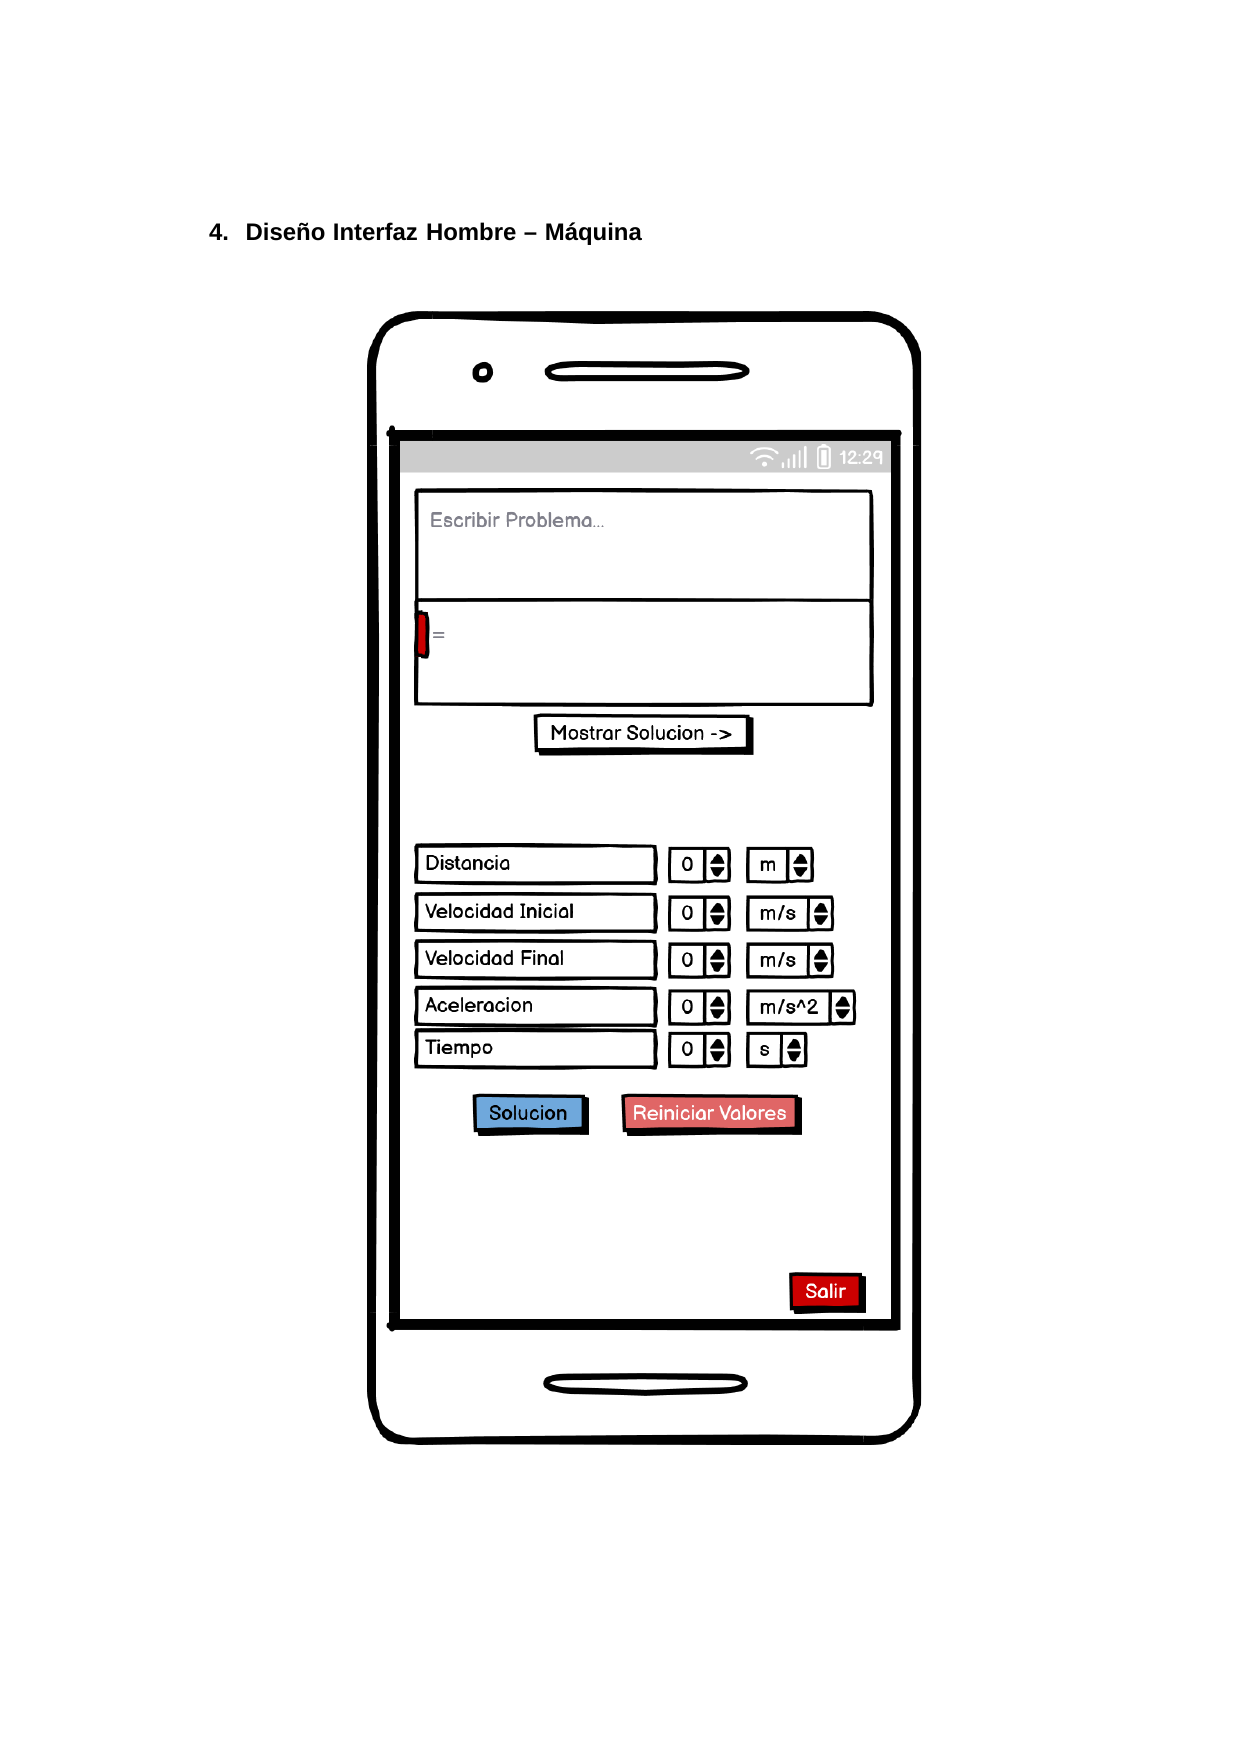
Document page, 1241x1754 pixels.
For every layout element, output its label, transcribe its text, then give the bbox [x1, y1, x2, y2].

list Diseño Interfaz Hombre – Máquina [209, 218, 1234, 246]
picture [365, 311, 922, 1445]
